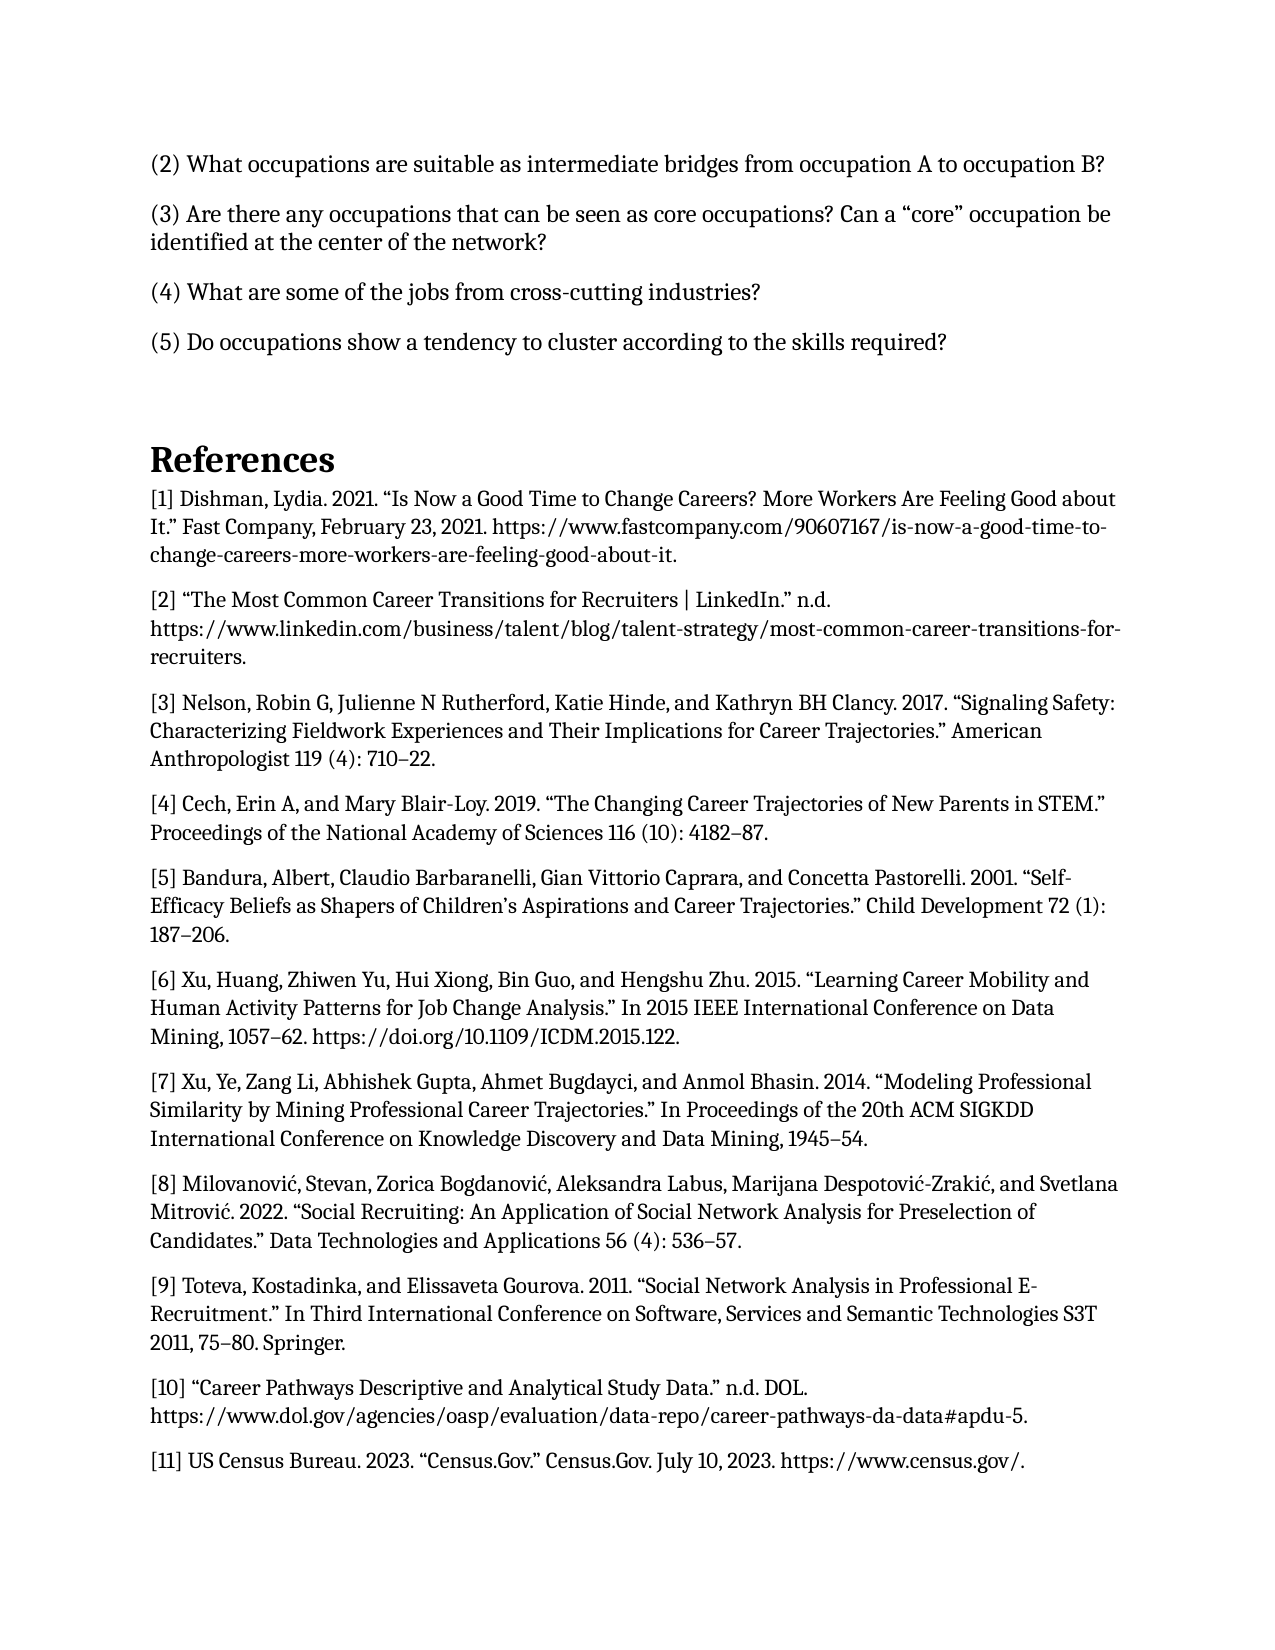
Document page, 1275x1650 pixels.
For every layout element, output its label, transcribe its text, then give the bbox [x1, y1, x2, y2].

text [1] Dishman, Lydia. 2021. “Is Now a Good Time to Change Careers? More Workers Are Feeling Good about It.” Fast Company, February 23, 2021. https://www.fastcompany.com/90607167/is-now-a-good-time-to-change-careers-more-workers-are-feeling-good-about-it. [150, 485, 1125, 568]
text [6] Xu, Huang, Zhiwen Yu, Hui Xiong, Bin Guo, and Hengshu Zhu. 2015. “Learning Career Mobility and Human Activity Patterns for Job Change Analysis.” In 2015 IEEE International Conference on Data Mining, 1057–62. https://doi.org/10.1109/ICDM.2015.122. [150, 967, 1125, 1050]
text [3] Nelson, Robin G, Julienne N Rutherford, Katie Hinde, and Kathryn BH Clancy. 2017. “Signaling Safety: Characterizing Fieldwork Experiences and Their Implications for Career Trajectories.” American Anthropologist 119 (4): 710–22. [150, 689, 1125, 772]
text (5) Do occupations show a tendency to cluster according to the skills required? [150, 327, 1125, 356]
text (3) Are there any occupations that can be seen as core occupations? Can a “core” occupation be identified at the center of the network? [150, 199, 1125, 257]
text [4] Cech, Erin A, and Mary Blair-Loy. 2019. “The Changing Career Trajectories of New Parents in STEM.” Proceedings of the National Academy of Sciences 116 (10): 4182–87. [150, 791, 1125, 846]
text [9] Toteva, Kostadinka, and Elissaveta Gourova. 2011. “Social Network Analysis in Professional E-Recruitment.” In Third International Conference on Software, Services and Semantic Technologies S3T 2011, 75–80. Springer. [150, 1273, 1125, 1356]
text [8] Milovanović, Stevan, Zorica Bogdanović, Aleksandra Labus, Marijana Despotović-Zrakić, and Svetlana Mitrović. 2022. “Social Recruiting: An Application of Social Network Analysis for Preselection of Candidates.” Data Technologies and Applications 56 (4): 536–57. [150, 1171, 1125, 1254]
text [7] Xu, Ye, Zang Li, Abhishek Gupta, Ahmet Bugdayci, and Anmol Bhasin. 2014. “Modeling Professional Similarity by Mining Professional Career Trajectories.” In Proceedings of the 20th ACM SIGKDD International Conference on Knowledge Discovery and Data Mining, 1945–54. [150, 1069, 1125, 1152]
text (4) What are some of the jobs from cross-cutting industries? [150, 278, 1125, 307]
text [5] Bandura, Albert, Claudio Barbaranelli, Gian Vittorio Caprara, and Concetta Pastorelli. 2001. “Self-Efficacy Beliefs as Shapers of Children’s Aspirations and Career Trajectories.” Child Development 72 (1): 187–206. [150, 865, 1125, 948]
text [11] US Census Bureau. 2023. “Census.Gov.” Census.Gov. July 10, 2023. https://www.census.gov/. [150, 1448, 1125, 1474]
text (2) What occupations are suitable as intermediate bridges from occupation A to occupation B? [150, 150, 1125, 179]
text [2] “The Most Common Career Transitions for Recruiters | LinkedIn.” n.d. https://www.linkedin.com/business/talent/blog/talent-strategy/most-common-career-transitions-for-recruiters. [150, 587, 1125, 671]
subtitle References [150, 439, 1125, 482]
text [10] “Career Pathways Descriptive and Analytical Study Data.” n.d. DOL. https://www.dol.gov/agencies/oasp/evaluation/data-repo/career-pathways-da-data#apdu-5. [150, 1375, 1125, 1429]
